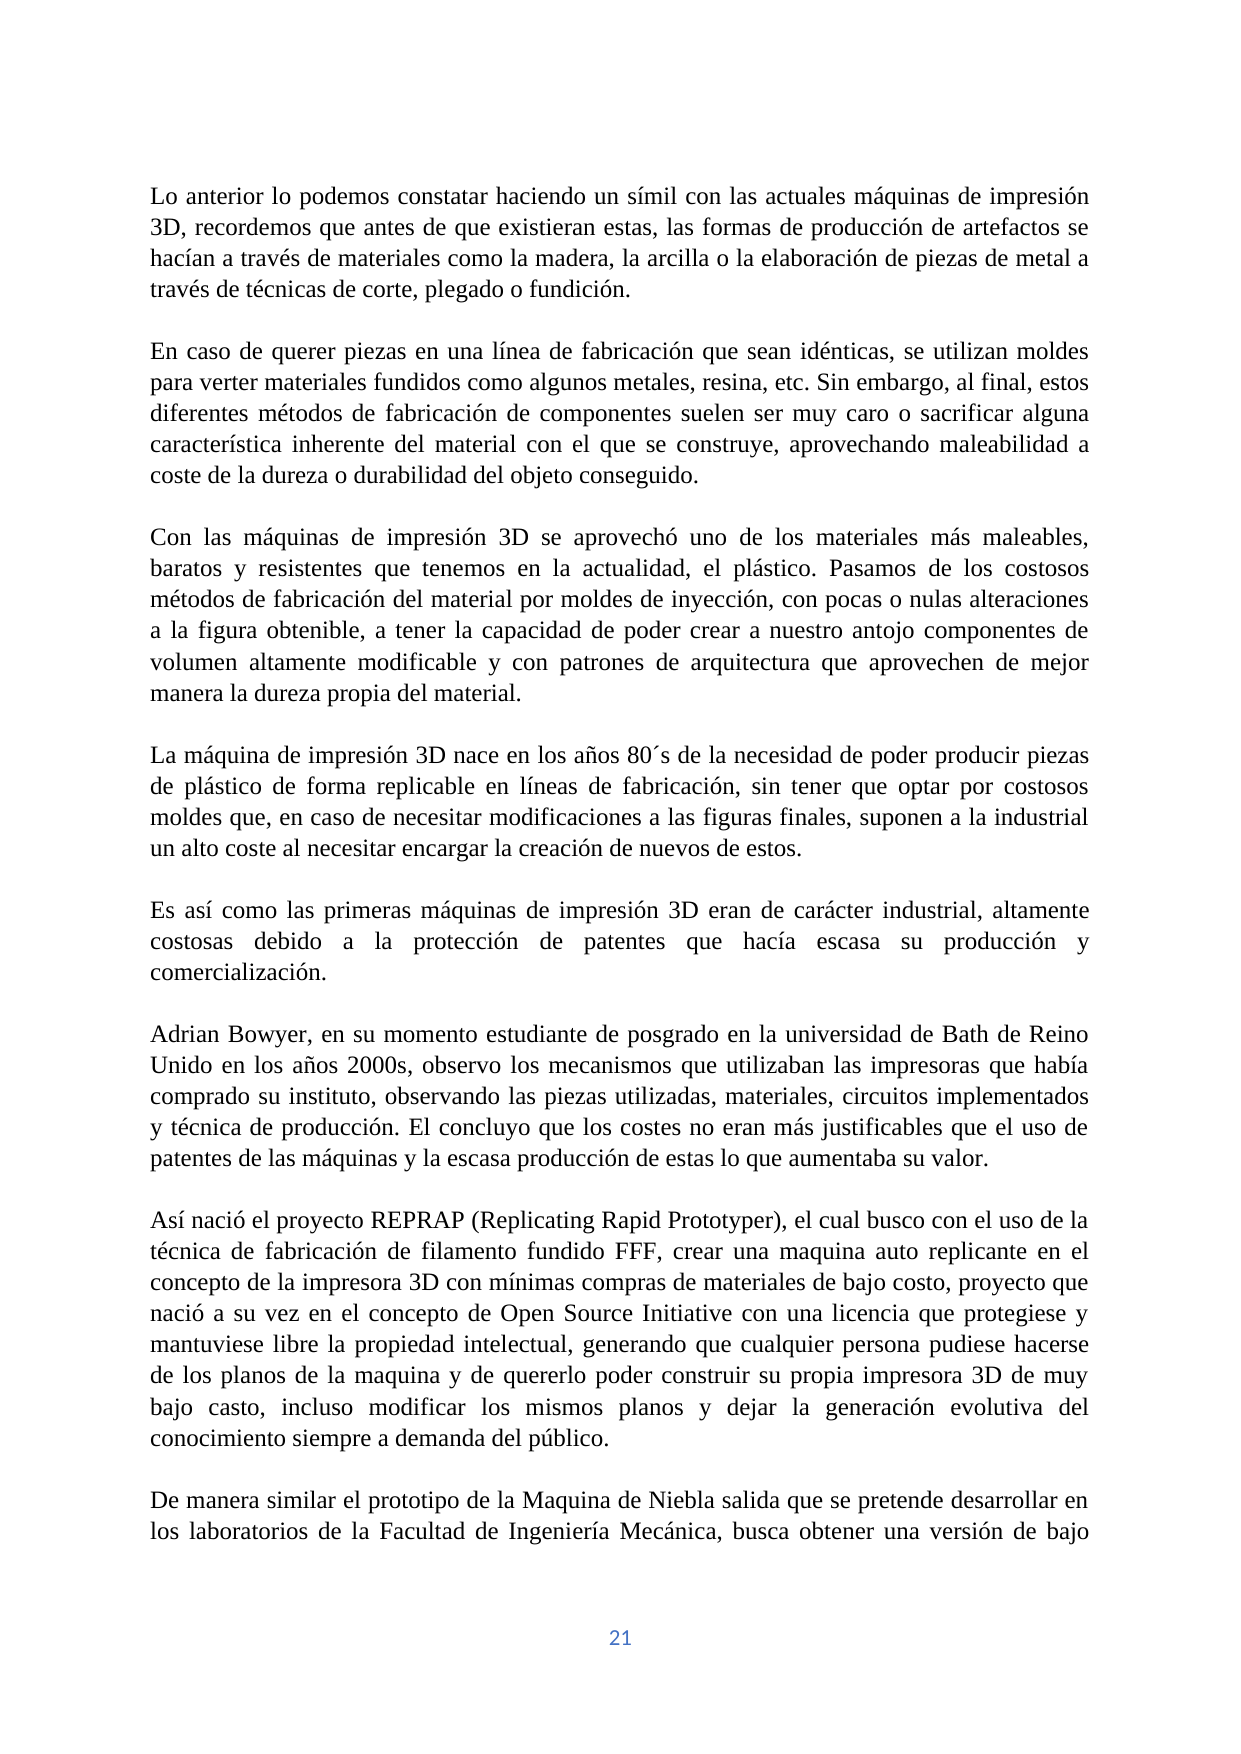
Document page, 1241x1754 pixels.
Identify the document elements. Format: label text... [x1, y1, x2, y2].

text Así nació el proyecto REPRAP (Replicating Rapid Prototyper), el cual busco con el uso de la técnica de fabricación de filamento fundido FFF, crear una maquina auto replicante en el concepto de la impresora 3D con mínimas compras de materiales de bajo costo, proyecto que nació a su vez en el concepto de Open Source Initiative con una licencia que protegiese y mantuviese libre la propiedad intelectual, generando que cualquier persona pudiese hacerse de los planos de la maquina y de quererlo poder construir su propia impresora 3D de muy bajo casto, incluso modificar los mismos planos y dejar la generación evolutiva del conocimiento siempre a demanda del público. [150, 1205, 1090, 1451]
text Es así como las primeras máquinas de impresión 3D eran de carácter industrial, altamente costosas debido a la protección de patentes que hacía escasa su producción y comercialización. [150, 895, 1090, 986]
text Lo anterior lo podemos constatar haciendo un símil con las actuales máquinas de impresión 3D, recordemos que antes de que existieran estas, las formas de producción de artefactos se hacían a través de materiales como la madera, la arcilla o la elaboración de piezas de metal a través de técnicas de corte, plegado o fundición. [150, 181, 1090, 303]
text Con las máquinas de impresión 3D se aprovechó uno de los materiales más maleables, baratos y resistentes que tenemos en la actualidad, el plástico. Pasamos de los costosos métodos de fabricación del material por moldes de inyección, con pocas o nulas alteraciones a la figura obtenible, a tener la capacidad de poder crear a nuestro antojo componentes de volumen altamente modificable y con patrones de arquitectura que aprovechen de mejor manera la dureza propia del material. [150, 522, 1090, 706]
text La máquina de impresión 3D nace en los años 80´s de la necesidad de poder producir piezas de plástico de forma replicable en líneas de fabricación, sin tener que optar por costosos moldes que, en caso de necesitar modificaciones a las figuras finales, suponen a la industrial un alto coste al necesitar encargar la creación de nuevos de estos. [150, 740, 1090, 862]
text Adrian Bowyer, en su momento estudiante de posgrado en la universidad de Bath de Reino Unido en los años 2000s, observo los mecanismos que utilizaban las impresoras que había comprado su instituto, observando las piezas utilizadas, materiales, circuitos implementados y técnica de producción. El concluyo que los costes no eran más justificables que el uso de patentes de las máquinas y la escasa producción de estas lo que aumentaba su valor. [150, 1019, 1090, 1172]
text En caso de querer piezas en una línea de fabricación que sean idénticas, se utilizan moldes para verter materiales fundidos como algunos metales, resina, etc. Sin embargo, al final, estos diferentes métodos de fabricación de componentes suelen ser muy caro o sacrificar alguna característica inherente del material con el que se construye, aprovechando maleabilidad a coste de la dureza o durabilidad del objeto conseguido. [150, 336, 1090, 489]
